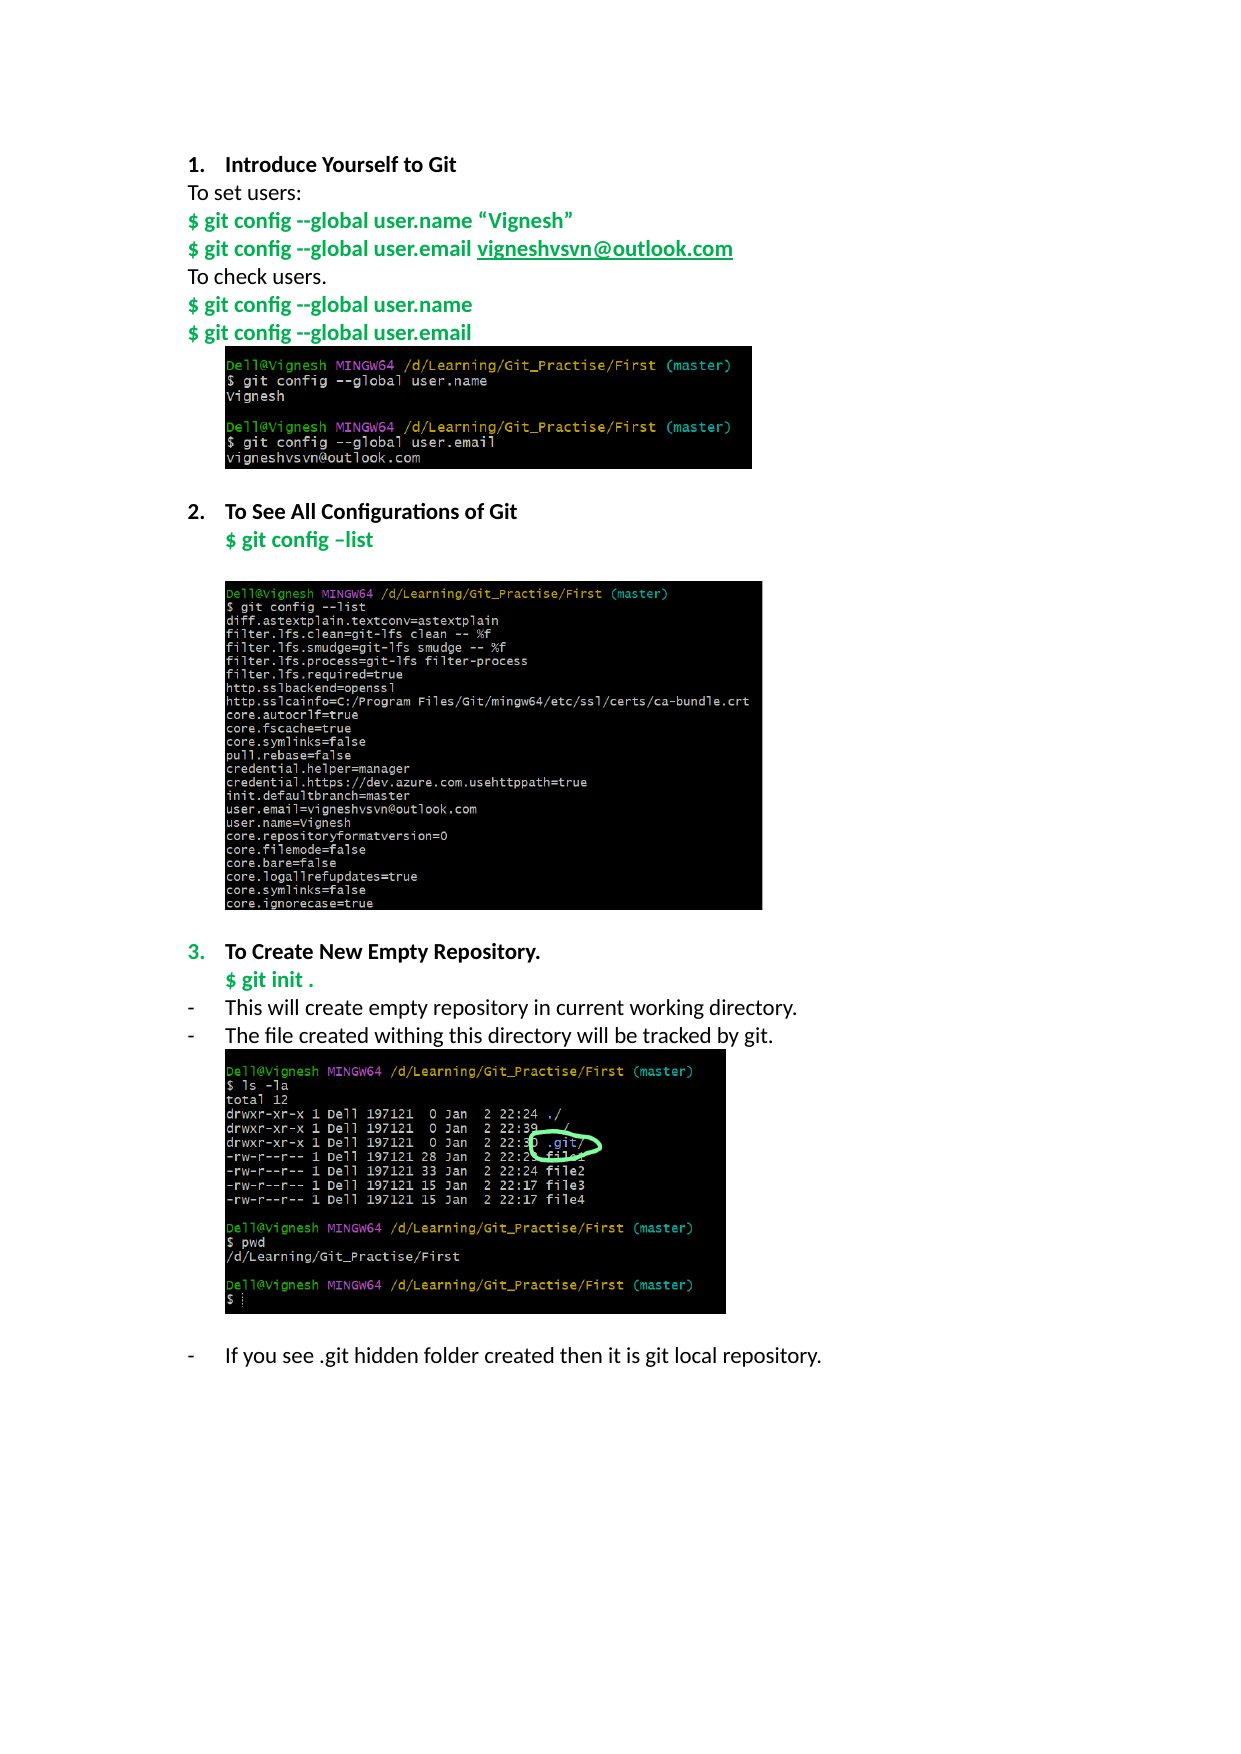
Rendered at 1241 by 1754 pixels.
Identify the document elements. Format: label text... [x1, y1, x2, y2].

text $ git config --global user.name [187, 290, 1090, 318]
picture [225, 1049, 726, 1314]
text $ git config --global user.email [187, 318, 1090, 346]
list $ git init . [225, 965, 1090, 993]
list Introduce Yourself to Git [187, 150, 1090, 178]
picture [225, 346, 752, 469]
text $ git config --global user.name “Vignesh” [187, 206, 1090, 234]
list To See All Configurations of Git [187, 497, 1090, 525]
list This will create empty repository in current working directory. [187, 993, 1090, 1021]
text To check users. [187, 262, 1090, 290]
list To Create New Empty Repository. [187, 937, 1090, 965]
text $ git config --global user.email vigneshvsvn@outlook.com [187, 234, 1090, 262]
list If you see .git hidden folder created then it is git local repository. [187, 1341, 1090, 1369]
list $ git config –list [225, 525, 1090, 553]
text To set users: [187, 178, 1090, 206]
picture [225, 581, 763, 910]
list The file created withing this directory will be tracked by git. [187, 1021, 1090, 1049]
